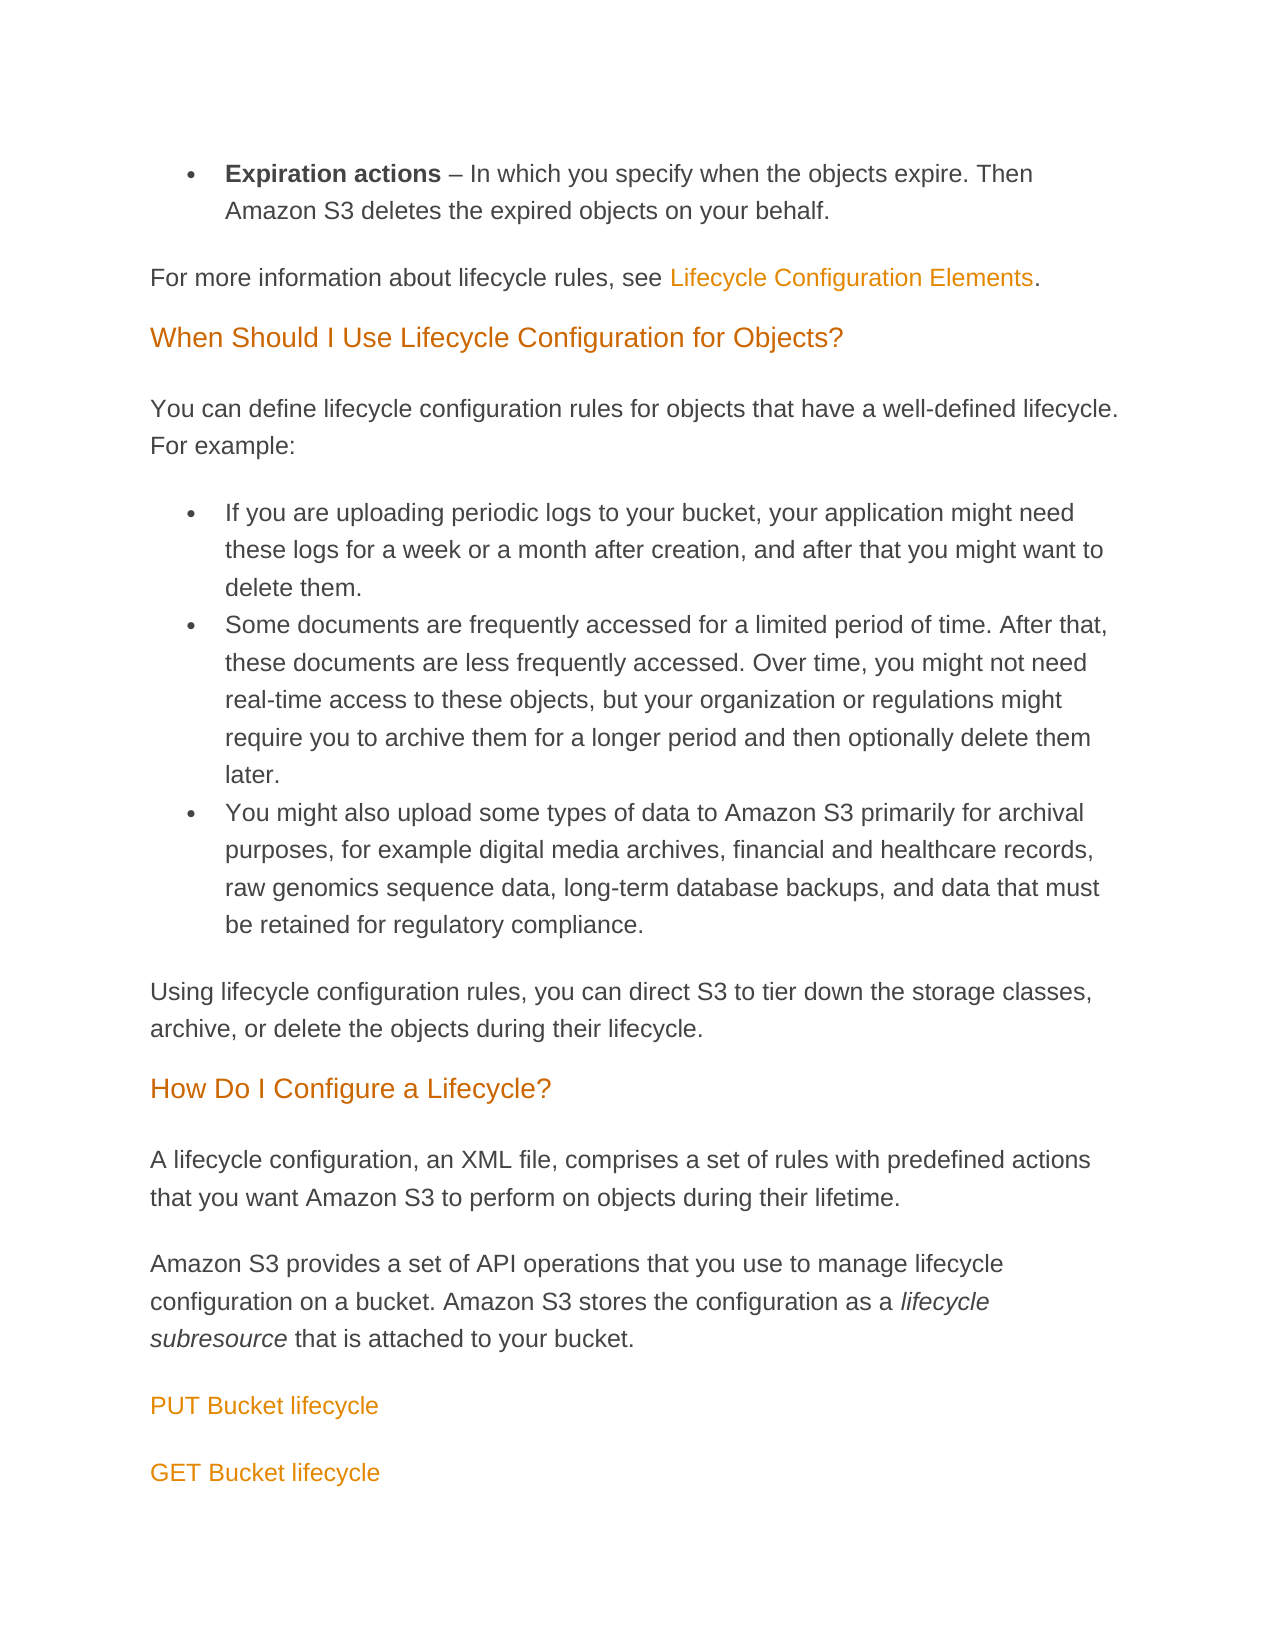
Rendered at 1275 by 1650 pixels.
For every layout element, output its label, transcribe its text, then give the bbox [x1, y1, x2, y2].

text For more information about lifecycle rules, see Lifecycle Configuration Elements. [150, 254, 1125, 292]
list Expiration actions – In which you specify when the objects expire. Then Amazon S3 deletes the expired objects on your behalf. [187, 150, 1125, 225]
text GET Bucket lifecycle [150, 1449, 1125, 1486]
text Using lifecycle configuration rules, you can direct S3 to tier down the storage classes, archive, or delete the objects during their lifecycle. [150, 968, 1125, 1043]
text Amazon S3 provides a set of API operations that you use to manage lifecycle configuration on a bucket. Amazon S3 stores the configuration as a lifecycle subresource that is attached to your bucket. [150, 1241, 1125, 1353]
subtitle When Should I Use Lifecycle Configuration for Objects? [150, 321, 1125, 353]
list You might also upload some types of data to Amazon S3 primarily for archival purposes, for example digital media archives, financial and healthcare records, raw genomics sequence data, long-term database backups, and data that must be retained for regulatory compliance. [187, 789, 1125, 939]
text A lifecycle configuration, an XML file, comprises a set of rules with predefined actions that you want Amazon S3 to perform on objects during their lifetime. [150, 1136, 1125, 1211]
subtitle How Do I Configure a Lifecycle? [150, 1072, 1125, 1105]
list Some documents are frequently accessed for a limited period of time. After that, these documents are less frequently accessed. Over time, you might not need real-time access to these objects, but your organization or regulations might require you to archive them for a longer period and then optionally delete them later. [187, 602, 1125, 789]
text PUT Bucket lifecycle [150, 1382, 1125, 1420]
text You can define lifecycle configuration rules for objects that have a well-defined lifecycle. For example: [150, 385, 1125, 460]
list If you are uploading periodic logs to your bucket, your application might need these logs for a week or a month after creation, and after that you might want to delete them. [187, 489, 1125, 602]
